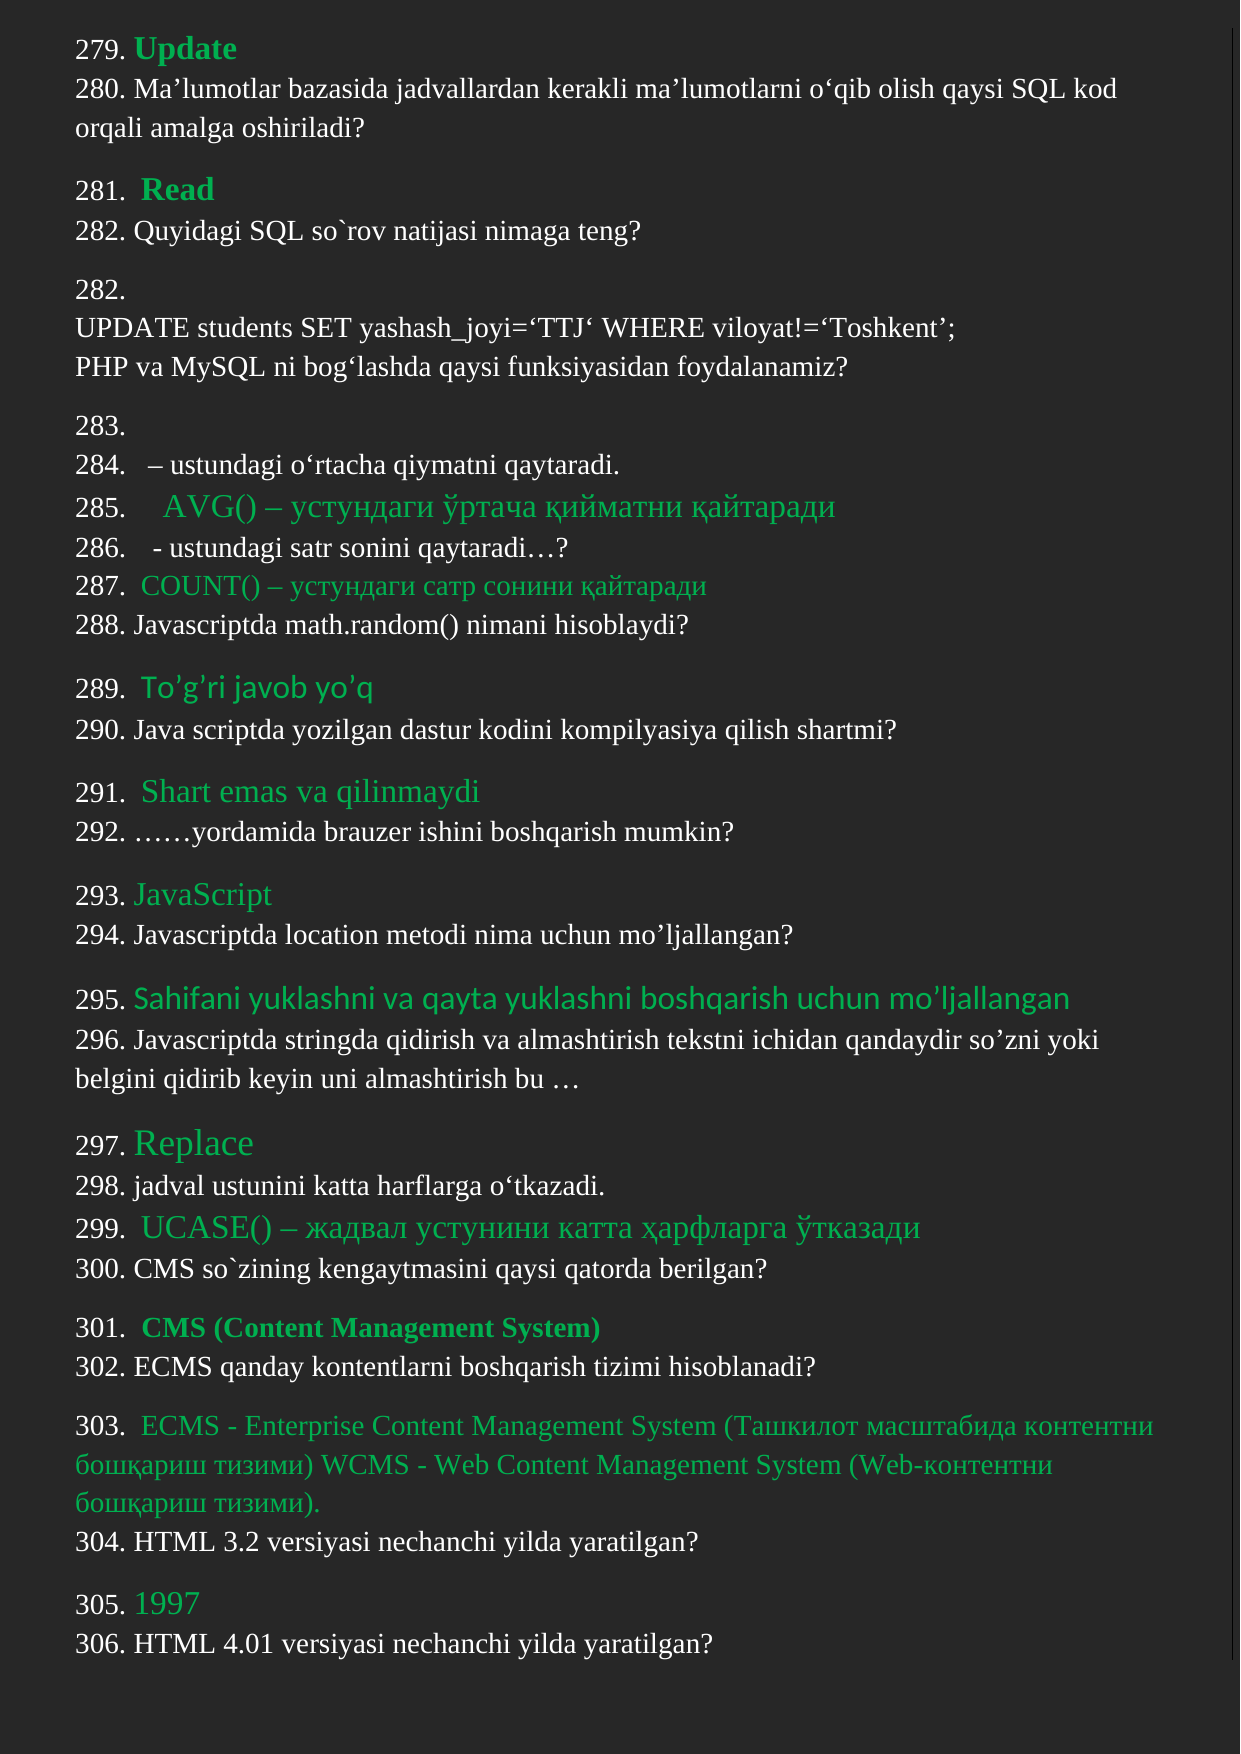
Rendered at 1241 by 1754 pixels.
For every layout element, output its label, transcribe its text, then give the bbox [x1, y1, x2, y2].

text 283. 284. – ustundagi o‘rtacha qiymatni qaytaradi. 285. AVG() – устундаги ўртача қийматни қайтаради 286. - ustundagi satr sonini qaytaradi…? 287. COUNT() – устундаги сатр сонини қайтаради 288. Javascriptda math.random() nimani hisoblaydi? [75, 408, 1232, 640]
text 289. To’g’ri javob yo’q 290. Java scriptda yozilgan dastur kodini kompilyasiya qilish shartmi? [75, 666, 1232, 745]
text 291. Shart emas va qilinmaydi 292. ……yordamida brauzer ishini boshqarish mumkin? [75, 771, 1232, 848]
text 301. CMS (Content Management System) 302. ECMS qanday kontentlarni boshqarish tizimi hisoblanadi? [75, 1310, 1232, 1382]
text 297. Replace 298. jadval ustunini katta harflarga o‘tkazadi. 299. UCASE() – жадвал устунини катта ҳарфларга ўтказади 300. CMS so`zining kengaytmasini qaysi qatorda berilgan? [75, 1120, 1232, 1284]
text 279. Update 280. Ma’lumotlar bazasida jadvallardan kerakli ma’lumotlarni o‘qib olish qaysi SQL kod orqali amalga oshiriladi? [75, 28, 1167, 143]
text 295. Sahifani yuklashni va qayta yuklashni boshqarish uchun mo’ljallangan 296. Javascriptda stringda qidirish va almashtirish tekstni ichidan qandaydir so’zni yoki belgini qidirib keyin uni almashtirish bu … [75, 977, 1232, 1094]
text 293. JavaScript 294. Javascriptda location metodi nima uchun mo’ljallangan? [75, 874, 1232, 951]
text 282. UPDATE students SET yashash_joyi=‘TTJ‘ WHERE viloyat!=‘Toshkent’; PHP va MySQL ni bog‘lashda qaysi funksiyasidan foydalanamiz? [75, 272, 1232, 383]
text 281. Read 282. Quyidagi SQL so`rov natijasi nimaga teng? [75, 169, 1232, 246]
text 305. 1997 306. HTML 4.01 versiyasi nechanchi yilda yaratilgan? [75, 1583, 1232, 1660]
text 303. ECMS - Enterprise Content Management System (Ташкилот масштабида контентни бошқариш тизими) WCMS - Web Content Management System (Web-контентни бошқариш тизими). 304. HTML 3.2 versiyasi nechanchi yilda yaratilgan? [75, 1408, 1232, 1557]
